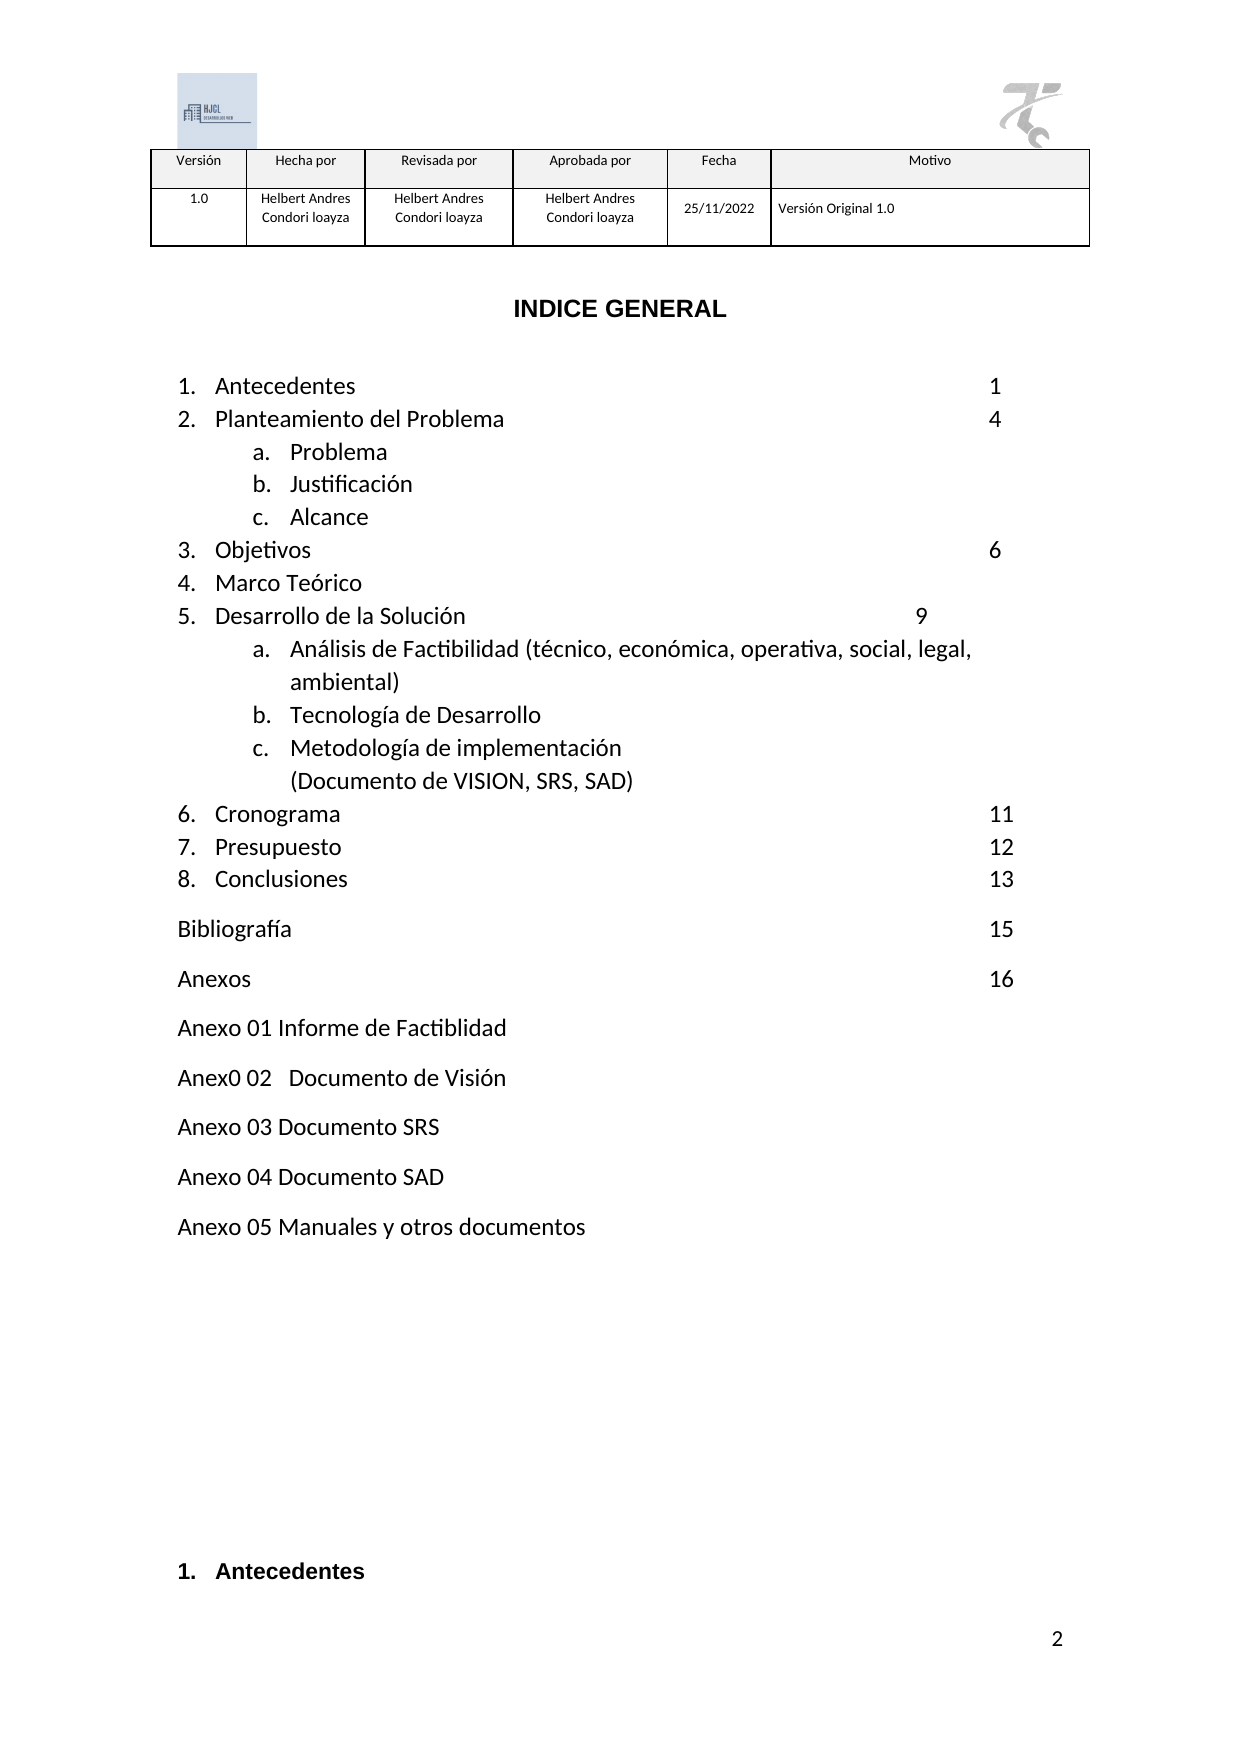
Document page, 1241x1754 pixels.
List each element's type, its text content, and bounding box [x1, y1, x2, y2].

text Anexos 16 [177, 963, 1063, 993]
text Anex0 02 Documento de Visión [177, 1062, 1063, 1092]
table_cell Revisada por [366, 150, 512, 188]
table_cell Motivo [772, 150, 1089, 188]
title INDICE GENERAL [177, 294, 1063, 323]
list Antecedentes [177, 1558, 1063, 1584]
table_cell Helbert Andres Condori loayza [247, 189, 364, 245]
table_cell Versión Original 1.0 [772, 189, 1089, 245]
table_cell Versión [152, 150, 246, 188]
table_cell 1.0 [152, 189, 246, 245]
table_cell Aprobada por [514, 150, 667, 188]
list Objetivos 6 [177, 534, 1063, 565]
picture [177, 73, 258, 149]
text Anexo 01 Informe de Factiblidad [177, 1012, 1063, 1043]
list Problema [252, 436, 1063, 466]
picture [999, 82, 1063, 149]
table_cell Helbert Andres Condori loayza [366, 189, 512, 245]
list Análisis de Factibilidad (técnico, económica, operativa, social, legal, ambiental) [252, 633, 1063, 697]
list Alcance [252, 502, 1063, 532]
text Anexo 05 Manuales y otros documentos [177, 1211, 1063, 1241]
list Cronograma 11 [177, 798, 1063, 828]
list Desarrollo de la Solución 9 [177, 600, 1063, 631]
table_cell Fecha [668, 150, 770, 188]
list Antecedentes 1 [177, 370, 1063, 400]
table_cell Helbert Andres Condori loayza [514, 189, 667, 245]
list Conclusiones 13 [177, 864, 1063, 894]
list Presupuesto 12 [177, 831, 1063, 861]
list Metodología de implementación [252, 732, 1063, 762]
table_cell 25/11/2022 [668, 189, 770, 245]
list Justificación [252, 469, 1063, 499]
text Anexo 04 Documento SAD [177, 1161, 1063, 1192]
list (Documento de VISION, SRS, SAD) [290, 765, 1063, 795]
text Bibliografía 15 [177, 913, 1063, 944]
table_cell Hecha por [247, 150, 364, 188]
text Anexo 03 Documento SRS [177, 1112, 1063, 1142]
list Planteamiento del Problema 4 [177, 403, 1063, 433]
list Tecnología de Desarrollo [252, 699, 1063, 729]
list Marco Teórico [177, 567, 1063, 598]
